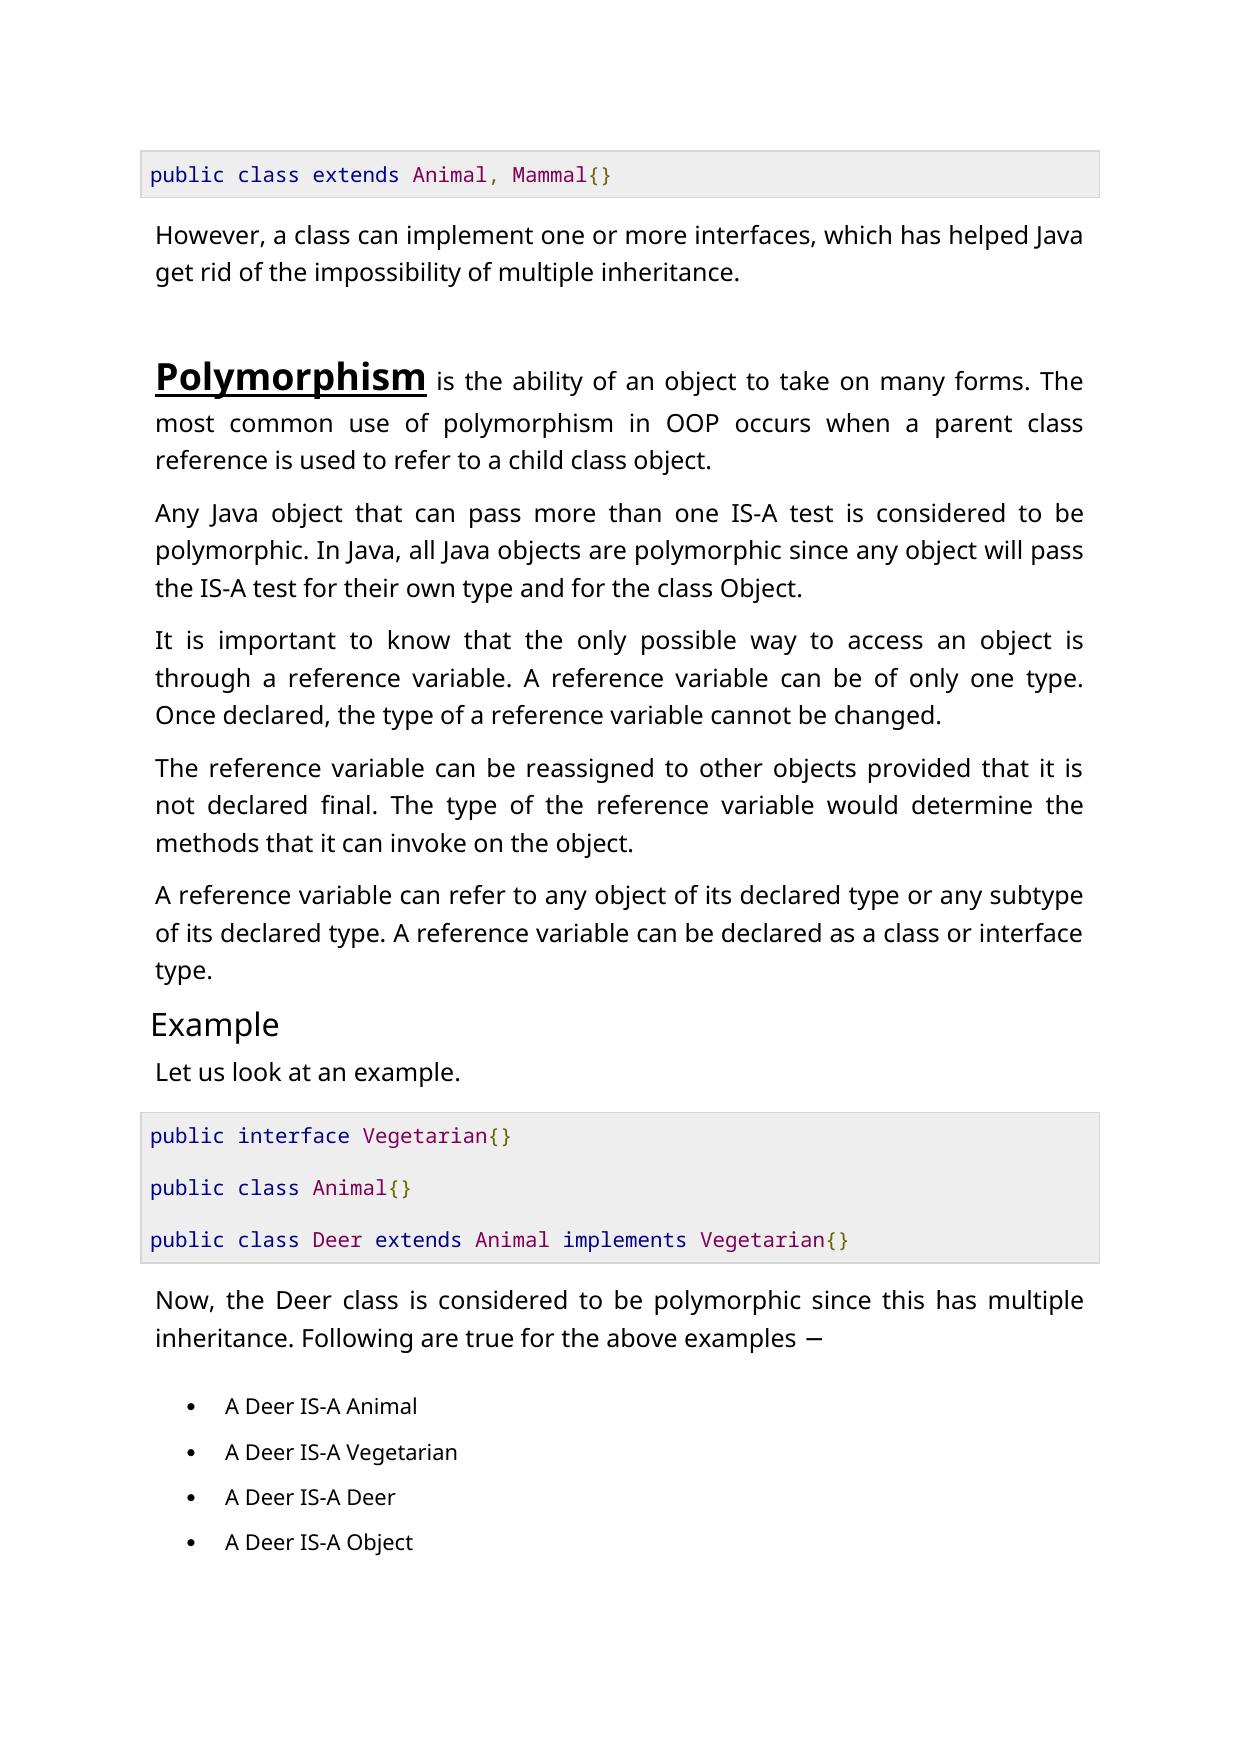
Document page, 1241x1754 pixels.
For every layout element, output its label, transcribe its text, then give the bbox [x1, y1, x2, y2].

text Let us look at an example. [155, 1051, 1085, 1088]
text However, a class can implement one or more interfaces, which has helped Java get rid of the impossibility of multiple inheritance. [155, 214, 1085, 289]
text Polymorphism is the ability of an object to take on many forms. The most common use of polymorphism in OOP occurs when a parent class reference is used to refer to a child class object. [155, 351, 1085, 477]
text It is important to know that the only possible way to access an object is through a reference variable. A reference variable can be of only one type. Once declared, the type of a reference variable cannot be changed. [155, 619, 1085, 732]
text public class Deer extends Animal implements Vegetarian{} [142, 1215, 1099, 1262]
text A reference variable can refer to any object of its declared type or any subtype of its declared type. A reference variable can be declared as a class or interface type. [155, 874, 1085, 987]
text public class extends Animal, Mammal{} [142, 152, 1099, 197]
text The reference variable can be reassigned to other objects provided that it is not declared final. The type of the reference variable would determine the methods that it can invoke on the object. [155, 747, 1085, 859]
text Example [150, 1002, 1085, 1046]
list A Deer IS-A Deer [187, 1474, 1090, 1512]
list A Deer IS-A Vegetarian [187, 1429, 1090, 1466]
list A Deer IS-A Animal [187, 1383, 1090, 1421]
list A Deer IS-A Object [187, 1519, 1090, 1557]
text public class Animal{} [142, 1163, 1099, 1202]
text public interface Vegetarian{} [142, 1113, 1099, 1150]
text Now, the Deer class is considered to be polymorphic since this has multiple inheritance. Following are true for the above examples − [155, 1279, 1085, 1354]
text Any Java object that can pass more than one IS-A test is considered to be polymorphic. In Java, all Java objects are polymorphic since any object will pass the IS-A test for their own type and for the class Object. [155, 492, 1085, 604]
